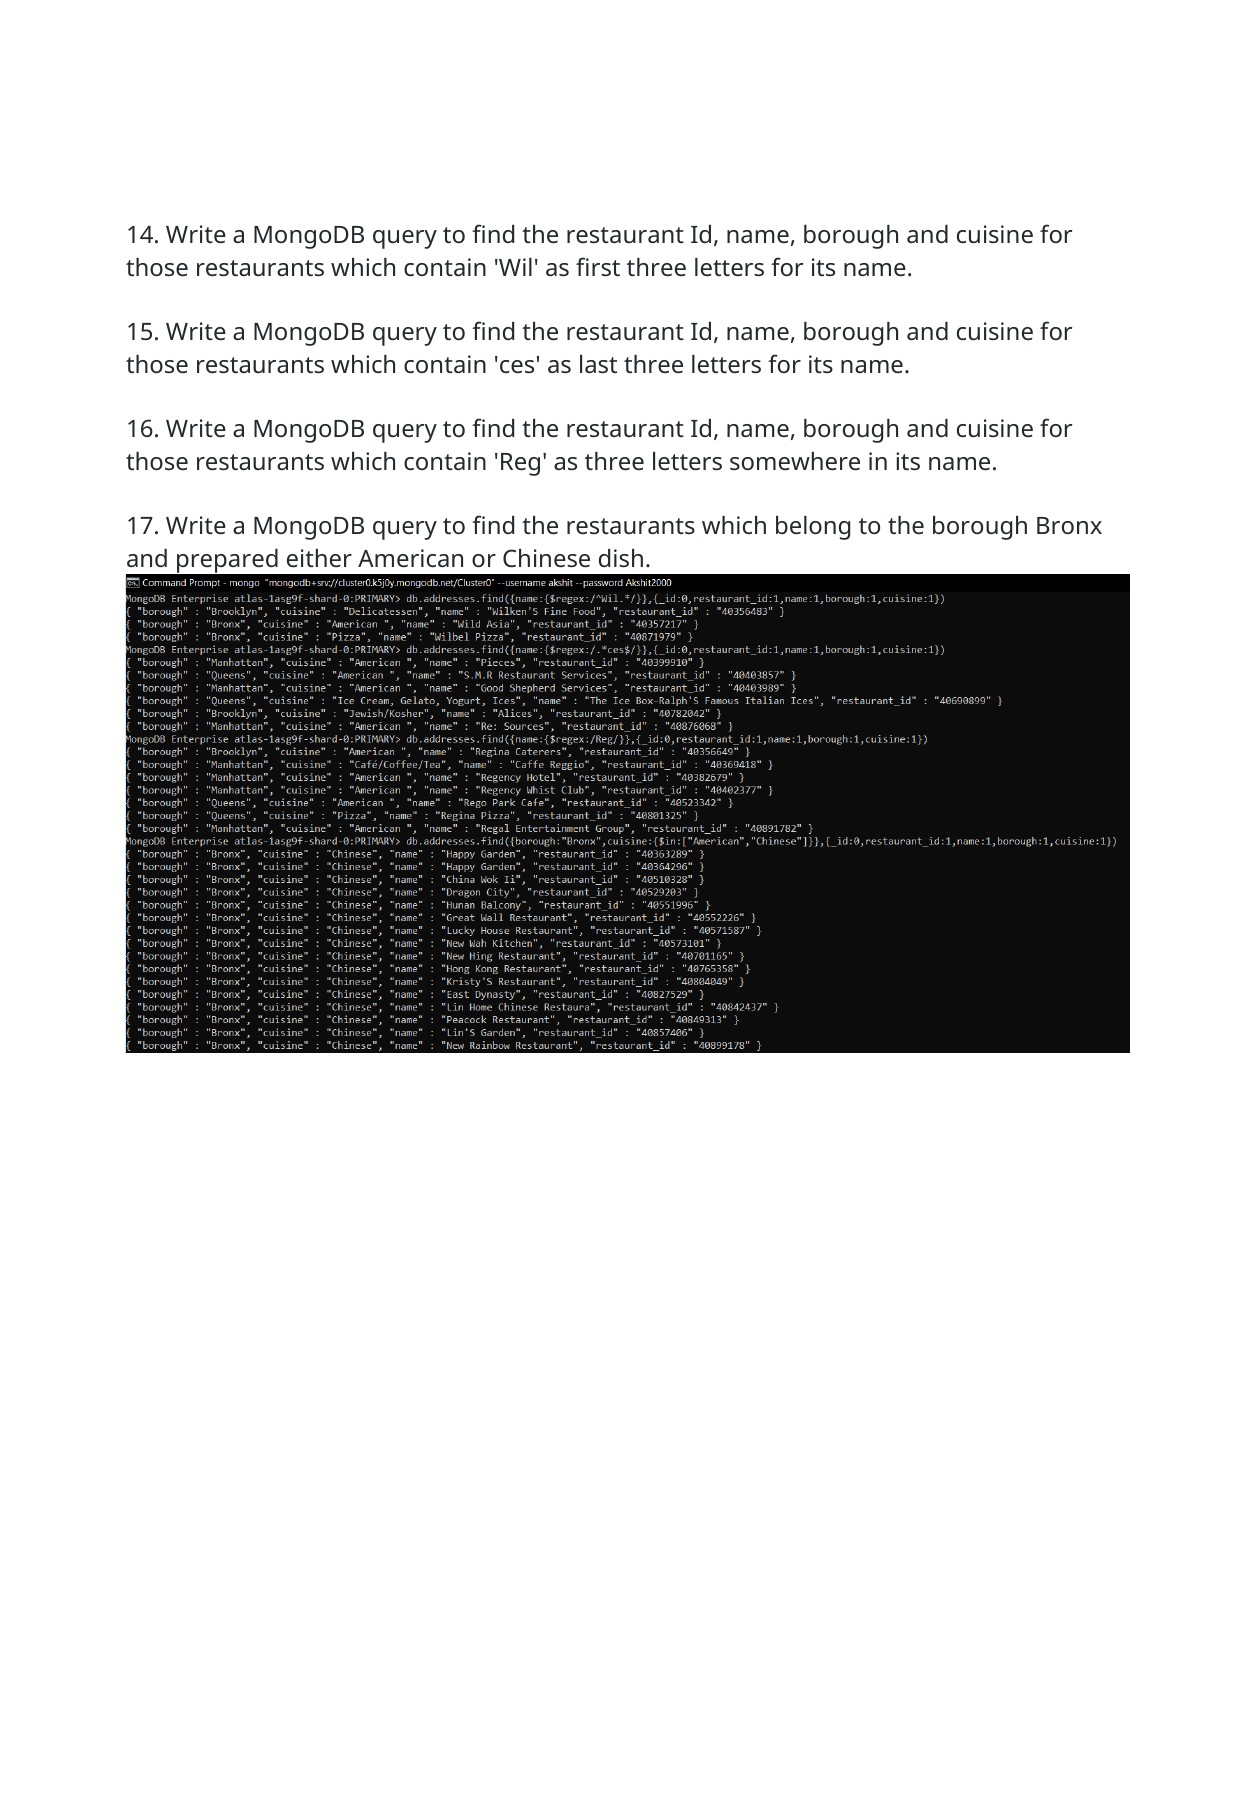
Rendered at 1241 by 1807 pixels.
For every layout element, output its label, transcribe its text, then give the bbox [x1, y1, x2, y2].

picture [125, 574, 1130, 1053]
text 14. Write a MongoDB query to find the restaurant Id, name, borough and cuisine for those restaurants which contain 'Wil' as first three letters for its name. [126, 218, 1130, 283]
text 17. Write a MongoDB query to find the restaurants which belong to the borough Bronx and prepared either American or Chinese dish. [126, 509, 1130, 574]
text 16. Write a MongoDB query to find the restaurant Id, name, borough and cuisine for those restaurants which contain 'Reg' as three letters somewhere in its name. [126, 412, 1130, 477]
text 15. Write a MongoDB query to find the restaurant Id, name, borough and cuisine for those restaurants which contain 'ces' as last three letters for its name. [126, 315, 1130, 380]
